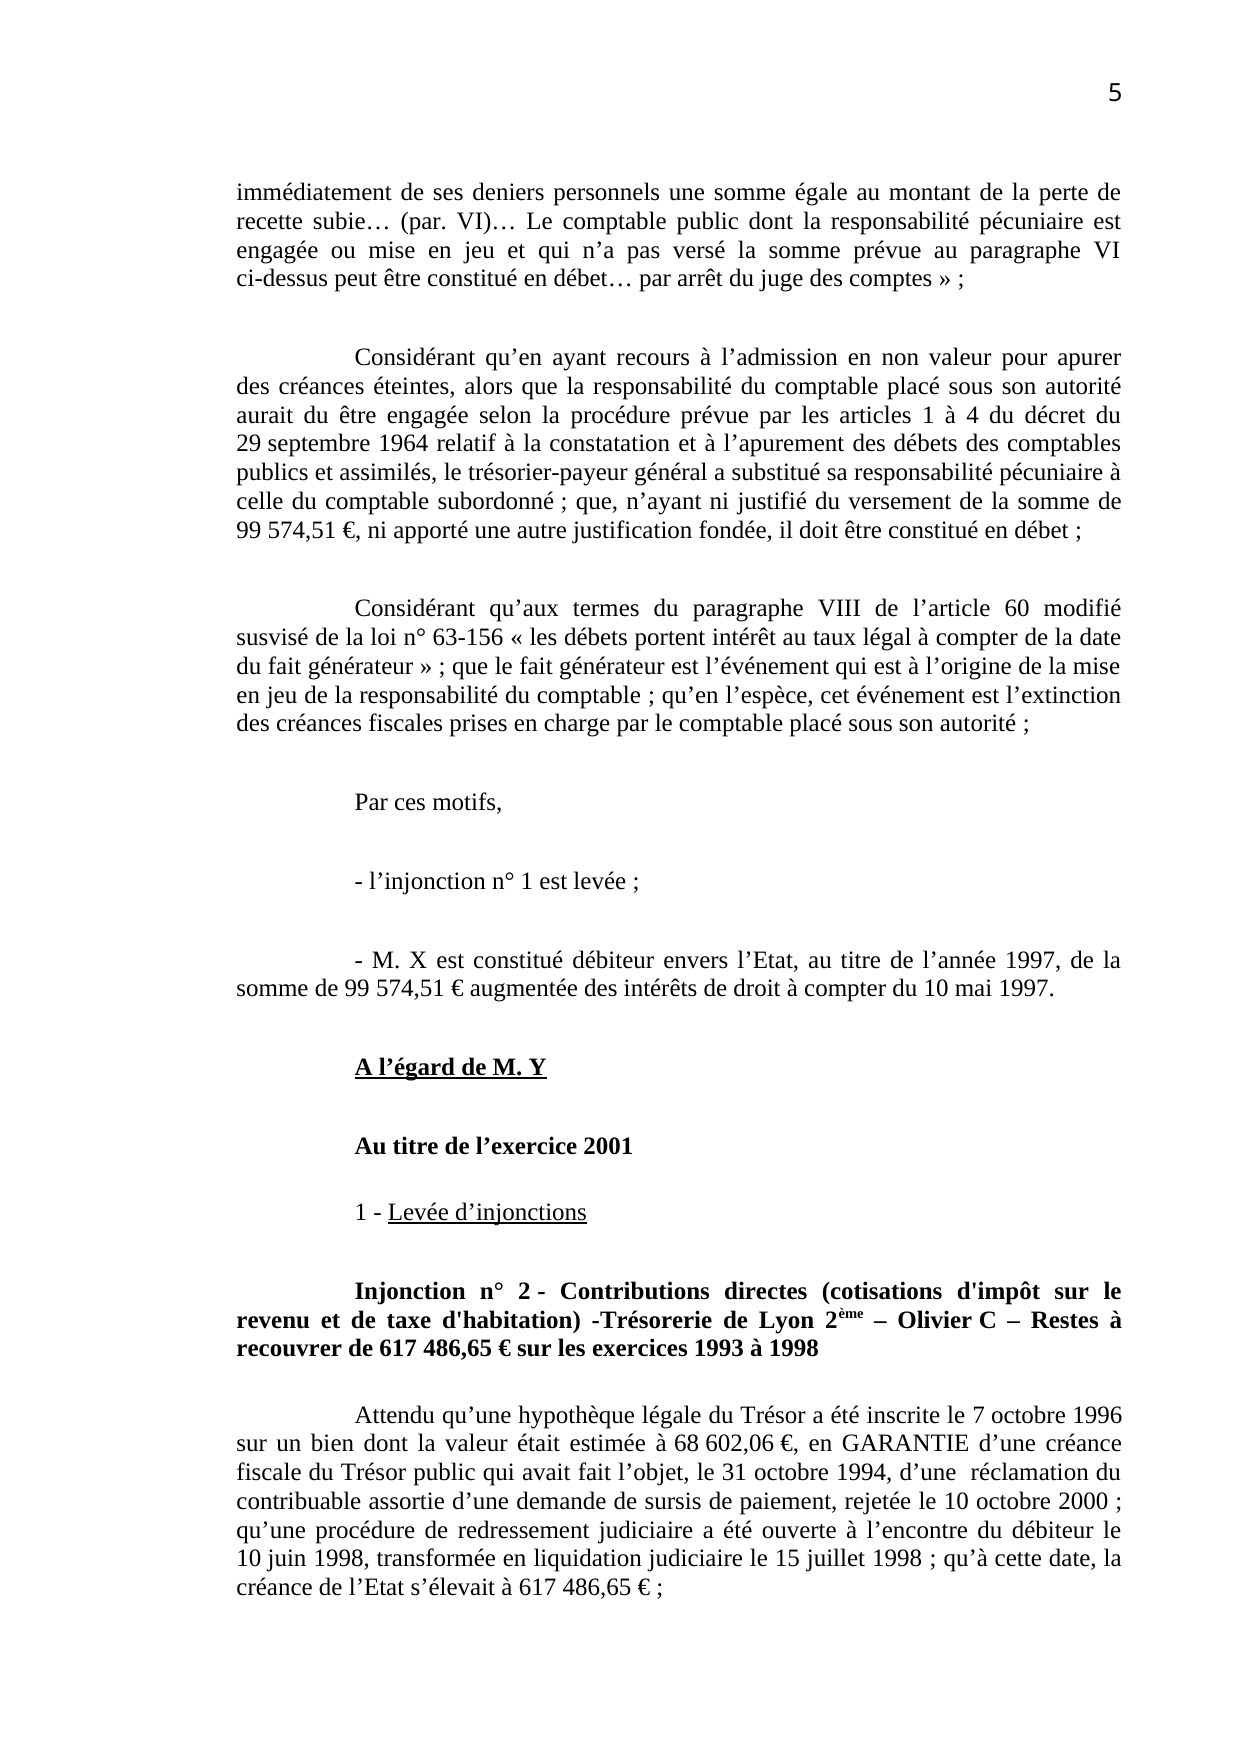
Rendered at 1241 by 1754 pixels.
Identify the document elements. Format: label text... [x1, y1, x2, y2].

text Considérant qu’en ayant recours à l’admission en non valeur pour apurer des créances éteintes, alors que la responsabilité du comptable placé sous son autorité aurait du être engagée selon la procédure prévue par les articles 1 à 4 du décret du 29 septembre 1964 relatif à la constatation et à l’apurement des débets des comptables publics et assimilés, le trésorier-payeur général a substitué sa responsabilité pécuniaire à celle du comptable subordonné ; que, n’ayant ni justifié du versement de la somme de 99 574,51 €, ni apporté une autre justification fondée, il doit être constitué en débet ; [236, 342, 1122, 543]
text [236, 177, 1122, 292]
text Injonction n° 2 - Contributions directes (cotisations d'impôt sur le revenu et de taxe d'habitation) -Trésorerie de Lyon 2ème – Olivier C – Restes à recouvrer de 617 486,65 € sur les exercices 1993 à 1998 [236, 1276, 1122, 1362]
text - l’injonction n° 1 est levée ; [236, 866, 1122, 895]
text Par ces motifs, [236, 787, 1122, 816]
text 1 - Levée d’injonctions [236, 1197, 1122, 1226]
text Considérant qu’aux termes du paragraphe VIII de l’article 60 modifié susvisé de la loi n° 63-156 « les débets portent intérêt au taux légal à compter de la date du fait générateur » ; que le fait générateur est l’événement qui est à l’origine de la mise en jeu de la responsabilité du comptable ; qu’en l’espèce, cet événement est l’extinction des créances fiscales prises en charge par le comptable placé sous son autorité ; [236, 593, 1122, 737]
text A l’égard de M. Y [236, 1052, 1122, 1081]
text - M. X est constitué débiteur envers l’Etat, au titre de l’année 1997, de la somme de 99 574,51 € augmentée des intérêts de droit à compter du 10 mai 1997. [236, 945, 1122, 1002]
text Attendu qu’une hypothèque légale du Trésor a été inscrite le 7 octobre 1996 sur un bien dont la valeur était estimée à 68 602,06 €, en GARANTIE d’une créance fiscale du Trésor public qui avait fait l’objet, le 31 octobre 1994, d’une réclamation du contribuable assortie d’une demande de sursis de paiement, rejetée le 10 octobre 2000 ; qu’une procédure de redressement judiciaire a été ouverte à l’encontre du débiteur le 10 juin 1998, transformée en liquidation judiciaire le 15 juillet 1998 ; qu’à cette date, la créance de l’Etat s’élevait à 617 486,65 € ; [236, 1400, 1122, 1601]
text Au titre de l’exercice 2001 [236, 1131, 1122, 1160]
